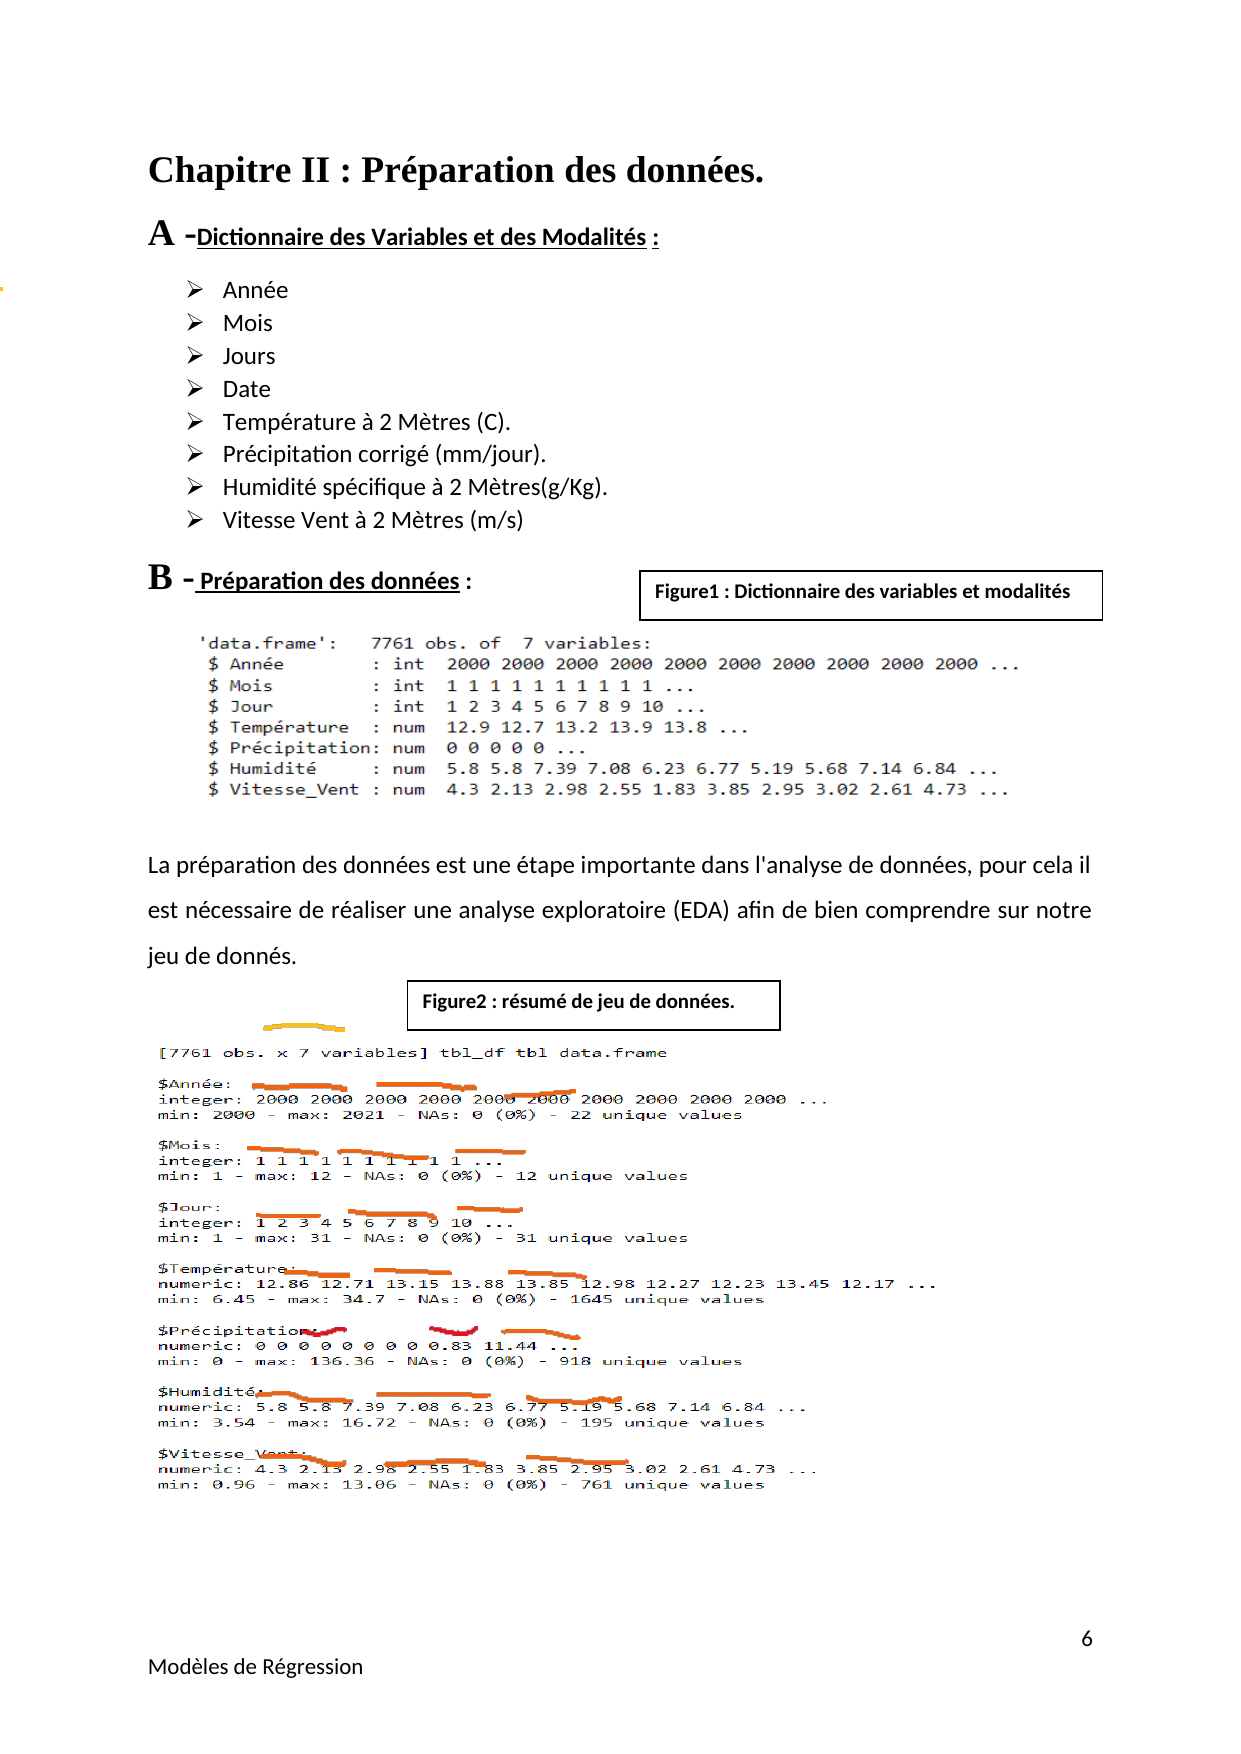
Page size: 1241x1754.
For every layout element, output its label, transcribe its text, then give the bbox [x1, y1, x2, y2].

list Vitesse Vent à 2 Mètres (m/s) [185, 504, 1093, 535]
list Humidité spécifique à 2 Mètres(g/Kg). [185, 472, 1093, 502]
picture [263, 1023, 345, 1032]
list Jours [185, 340, 1093, 370]
list Mois [185, 307, 1093, 337]
list Année [185, 274, 1093, 304]
picture [147, 1042, 957, 1497]
list Température à 2 Mètres (C). [185, 406, 1093, 436]
list Précipitation corrigé (mm/jour). [185, 439, 1093, 469]
text Chapitre II : Préparation des données. [148, 148, 1093, 191]
picture [180, 628, 1060, 811]
text B - Préparation des données : [148, 554, 1093, 597]
list Date [185, 373, 1093, 403]
text A -Dictionnaire des Variables et des Modalités : [148, 211, 1093, 254]
